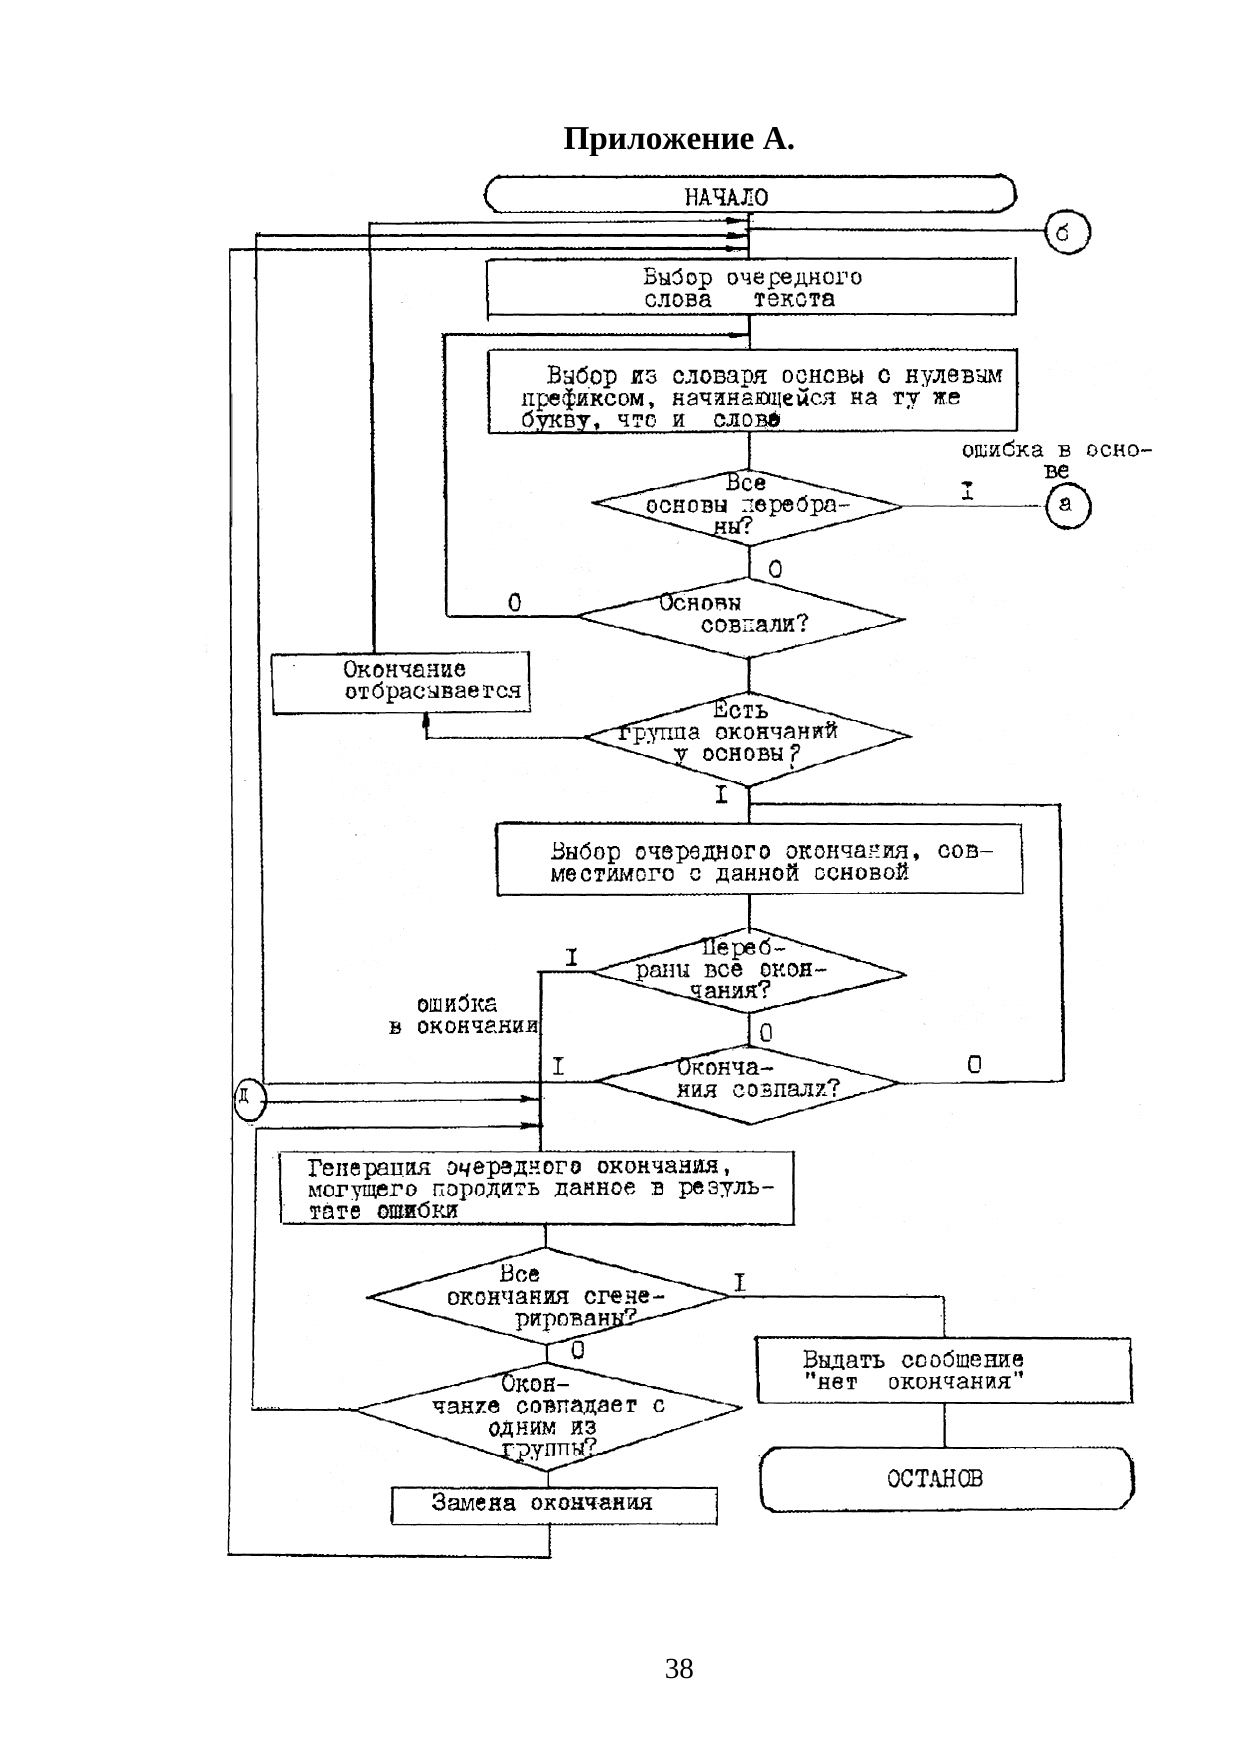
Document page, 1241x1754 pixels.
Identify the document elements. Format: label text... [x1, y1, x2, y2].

picture [201, 156, 1158, 1574]
text Приложение А. [177, 118, 1181, 156]
